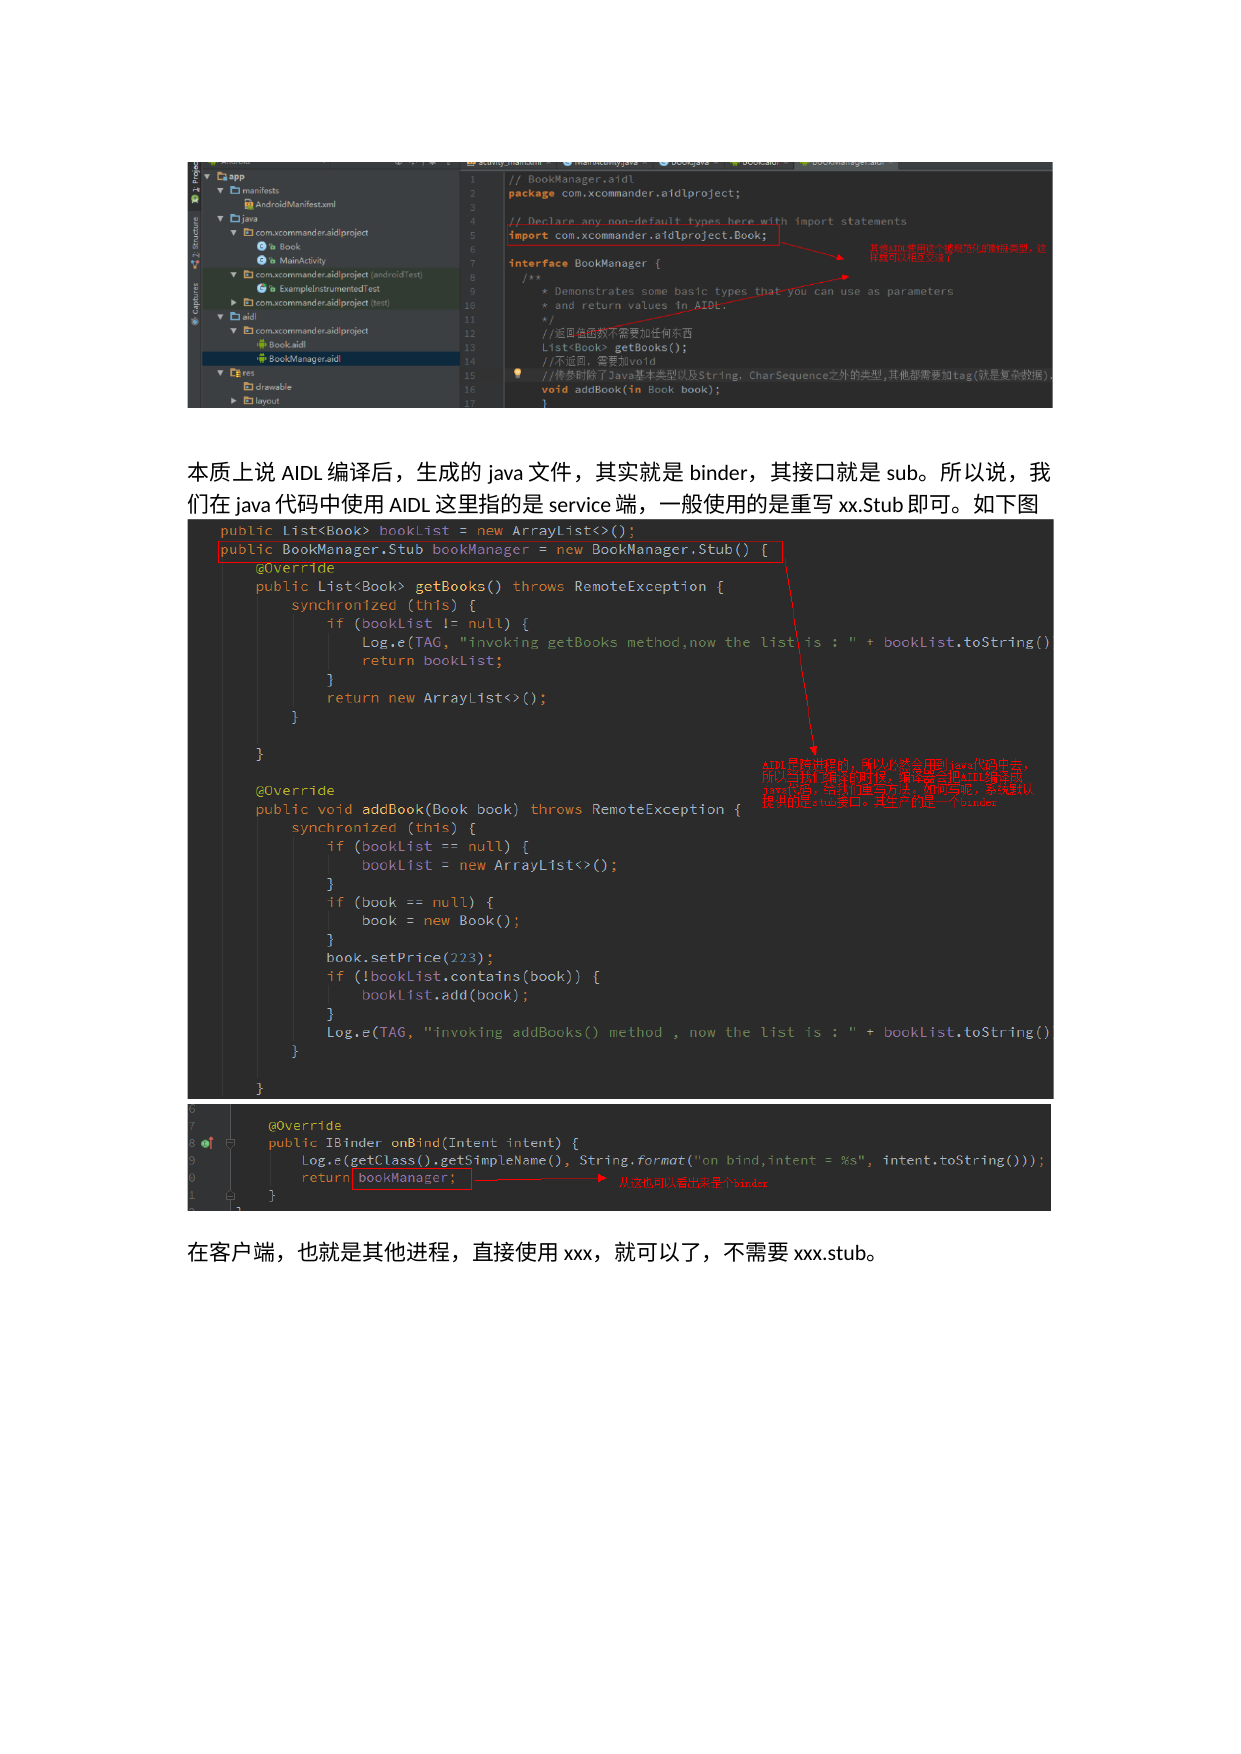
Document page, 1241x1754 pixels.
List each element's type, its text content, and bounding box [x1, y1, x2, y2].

text 本质上说AIDL编译后，生成的java文件，其实就是binder，其接口就是sub。所以说，我们在java代码中使用AIDL 这里指的是service端，一般使用的是重写xx.Stub即可。如下图 [187, 454, 1053, 519]
picture [187, 162, 1053, 408]
text 在客户端，也就是其他进程，直接使用xxx，就可以了，不需要xxx.stub。 [187, 1234, 1053, 1267]
picture [187, 1104, 1051, 1211]
picture [187, 519, 1054, 1099]
